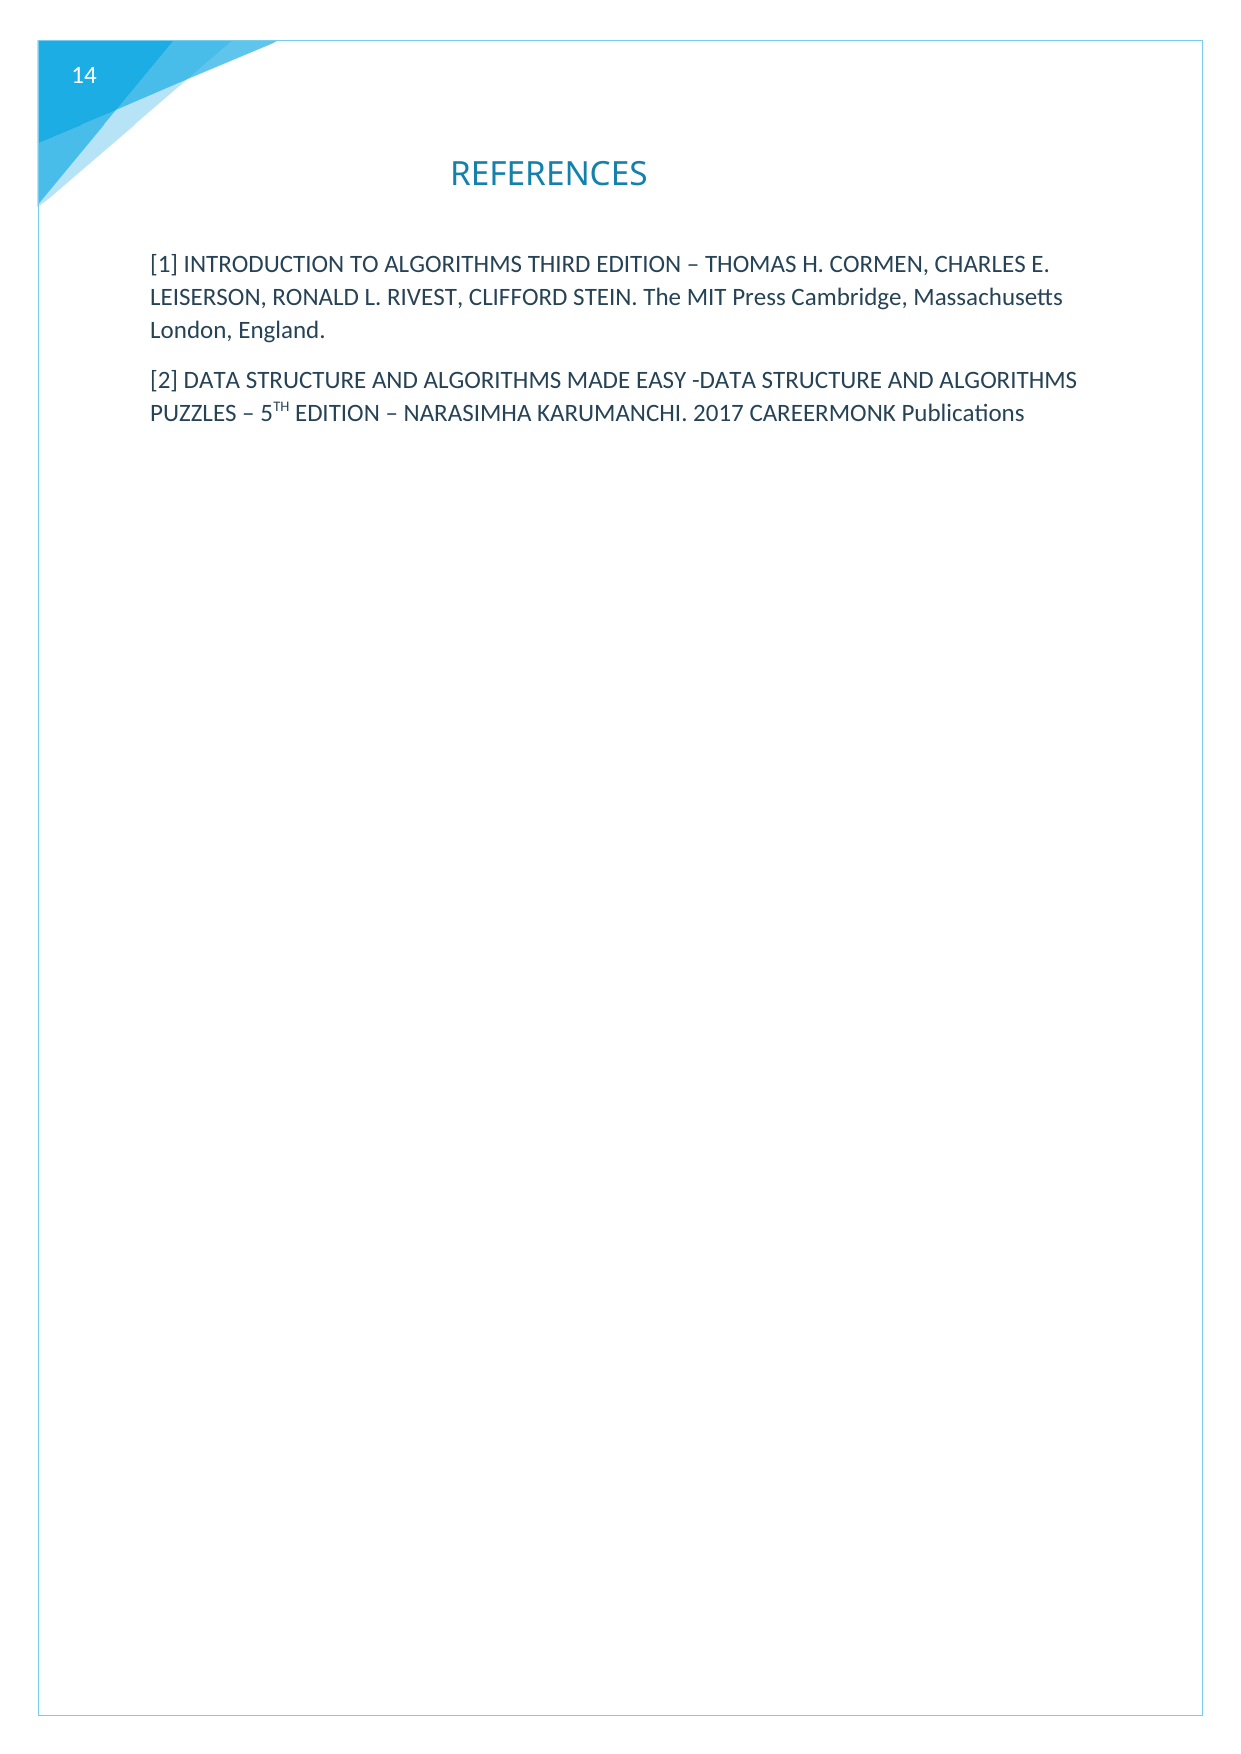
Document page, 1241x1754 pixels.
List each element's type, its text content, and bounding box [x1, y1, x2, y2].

picture [39, 41, 279, 209]
text [1] INTRODUCTION TO ALGORITHMS THIRD EDITION – THOMAS H. CORMEN, CHARLES E. LEISERSON, RONALD L. RIVEST, CLIFFORD STEIN. The MIT Press Cambridge, Massachusetts London, England. [150, 248, 1090, 345]
subtitle REFERENCES [375, 150, 1090, 195]
text [2] DATA STRUCTURE AND ALGORITHMS MADE EASY -DATA STRUCTURE AND ALGORITHMS PUZZLES – 5TH EDITION – NARASIMHA KARUMANCHI. 2017 CAREERMONK Publications [150, 364, 1090, 427]
